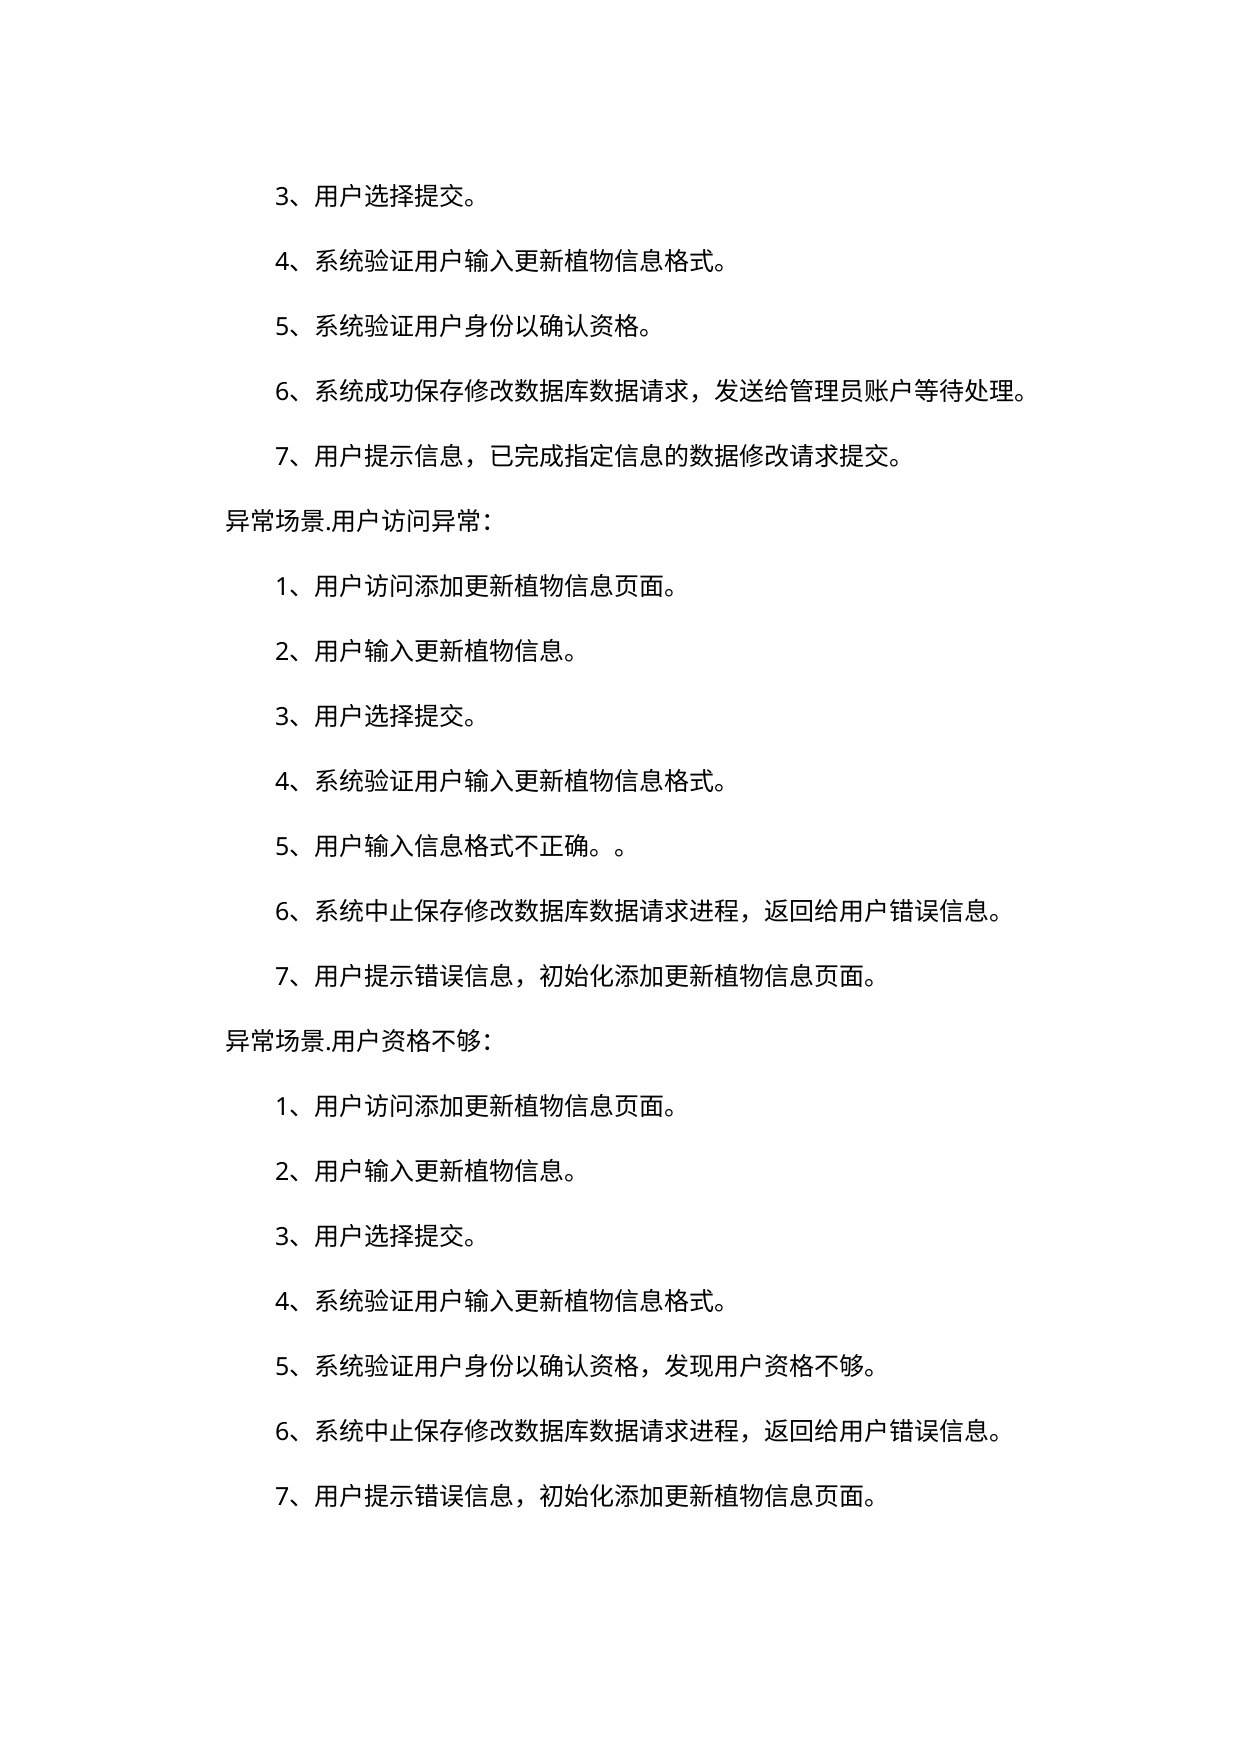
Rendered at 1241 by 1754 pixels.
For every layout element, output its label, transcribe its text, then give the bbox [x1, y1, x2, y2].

list 2、用户输入更新植物信息。 [275, 617, 1053, 682]
list 4、系统验证用户输入更新植物信息格式。 [231, 1267, 1053, 1332]
list 5、系统验证用户身份以确认资格。 [231, 292, 1053, 357]
list 1、用户访问添加更新植物信息页面。 [275, 552, 1053, 617]
list 4、系统验证用户输入更新植物信息格式。 [231, 227, 1053, 292]
list 1、用户访问添加更新植物信息页面。 [275, 1072, 1053, 1137]
list 3、用户选择提交。 [231, 1202, 1053, 1267]
list 2、用户输入更新植物信息。 [275, 1137, 1053, 1202]
list 5、系统验证用户身份以确认资格，发现用户资格不够。 [231, 1332, 1053, 1397]
list 6、系统中止保存修改数据库数据请求进程，返回给用户错误信息。 [231, 1397, 1053, 1462]
list 3、用户选择提交。 [231, 682, 1053, 747]
list 7、用户提示错误信息，初始化添加更新植物信息页面。 [231, 942, 1053, 1007]
list 3、用户选择提交。 [231, 162, 1053, 227]
list 7、用户提示信息，已完成指定信息的数据修改请求提交。 [231, 422, 1053, 487]
list 5、用户输入信息格式不正确。。 [231, 812, 1053, 877]
text 异常场景.用户资格不够： [225, 1007, 1053, 1072]
list 4、系统验证用户输入更新植物信息格式。 [231, 747, 1053, 812]
list 7、用户提示错误信息，初始化添加更新植物信息页面。 [231, 1462, 1053, 1527]
list 6、系统成功保存修改数据库数据请求，发送给管理员账户等待处理。 [231, 357, 1053, 422]
text 异常场景.用户访问异常： [225, 487, 1053, 552]
list 6、系统中止保存修改数据库数据请求进程，返回给用户错误信息。 [231, 877, 1053, 942]
